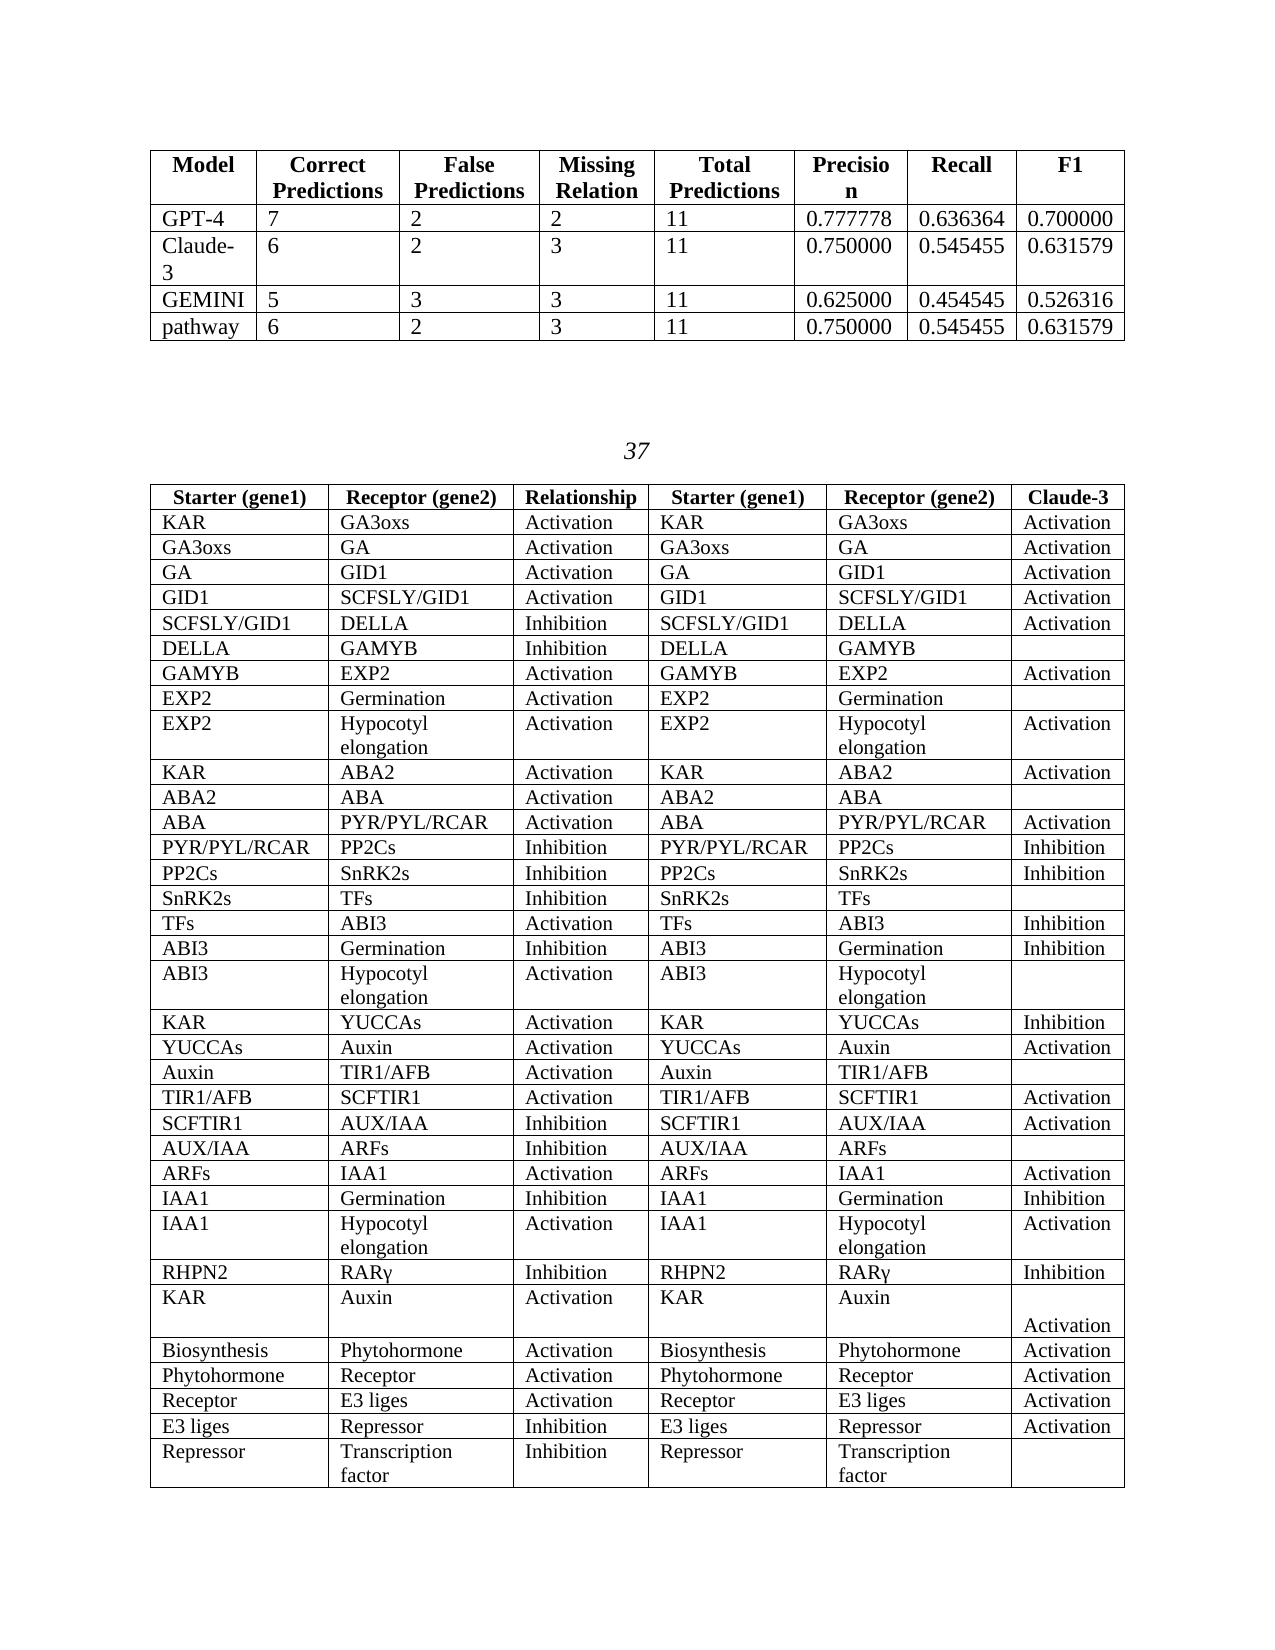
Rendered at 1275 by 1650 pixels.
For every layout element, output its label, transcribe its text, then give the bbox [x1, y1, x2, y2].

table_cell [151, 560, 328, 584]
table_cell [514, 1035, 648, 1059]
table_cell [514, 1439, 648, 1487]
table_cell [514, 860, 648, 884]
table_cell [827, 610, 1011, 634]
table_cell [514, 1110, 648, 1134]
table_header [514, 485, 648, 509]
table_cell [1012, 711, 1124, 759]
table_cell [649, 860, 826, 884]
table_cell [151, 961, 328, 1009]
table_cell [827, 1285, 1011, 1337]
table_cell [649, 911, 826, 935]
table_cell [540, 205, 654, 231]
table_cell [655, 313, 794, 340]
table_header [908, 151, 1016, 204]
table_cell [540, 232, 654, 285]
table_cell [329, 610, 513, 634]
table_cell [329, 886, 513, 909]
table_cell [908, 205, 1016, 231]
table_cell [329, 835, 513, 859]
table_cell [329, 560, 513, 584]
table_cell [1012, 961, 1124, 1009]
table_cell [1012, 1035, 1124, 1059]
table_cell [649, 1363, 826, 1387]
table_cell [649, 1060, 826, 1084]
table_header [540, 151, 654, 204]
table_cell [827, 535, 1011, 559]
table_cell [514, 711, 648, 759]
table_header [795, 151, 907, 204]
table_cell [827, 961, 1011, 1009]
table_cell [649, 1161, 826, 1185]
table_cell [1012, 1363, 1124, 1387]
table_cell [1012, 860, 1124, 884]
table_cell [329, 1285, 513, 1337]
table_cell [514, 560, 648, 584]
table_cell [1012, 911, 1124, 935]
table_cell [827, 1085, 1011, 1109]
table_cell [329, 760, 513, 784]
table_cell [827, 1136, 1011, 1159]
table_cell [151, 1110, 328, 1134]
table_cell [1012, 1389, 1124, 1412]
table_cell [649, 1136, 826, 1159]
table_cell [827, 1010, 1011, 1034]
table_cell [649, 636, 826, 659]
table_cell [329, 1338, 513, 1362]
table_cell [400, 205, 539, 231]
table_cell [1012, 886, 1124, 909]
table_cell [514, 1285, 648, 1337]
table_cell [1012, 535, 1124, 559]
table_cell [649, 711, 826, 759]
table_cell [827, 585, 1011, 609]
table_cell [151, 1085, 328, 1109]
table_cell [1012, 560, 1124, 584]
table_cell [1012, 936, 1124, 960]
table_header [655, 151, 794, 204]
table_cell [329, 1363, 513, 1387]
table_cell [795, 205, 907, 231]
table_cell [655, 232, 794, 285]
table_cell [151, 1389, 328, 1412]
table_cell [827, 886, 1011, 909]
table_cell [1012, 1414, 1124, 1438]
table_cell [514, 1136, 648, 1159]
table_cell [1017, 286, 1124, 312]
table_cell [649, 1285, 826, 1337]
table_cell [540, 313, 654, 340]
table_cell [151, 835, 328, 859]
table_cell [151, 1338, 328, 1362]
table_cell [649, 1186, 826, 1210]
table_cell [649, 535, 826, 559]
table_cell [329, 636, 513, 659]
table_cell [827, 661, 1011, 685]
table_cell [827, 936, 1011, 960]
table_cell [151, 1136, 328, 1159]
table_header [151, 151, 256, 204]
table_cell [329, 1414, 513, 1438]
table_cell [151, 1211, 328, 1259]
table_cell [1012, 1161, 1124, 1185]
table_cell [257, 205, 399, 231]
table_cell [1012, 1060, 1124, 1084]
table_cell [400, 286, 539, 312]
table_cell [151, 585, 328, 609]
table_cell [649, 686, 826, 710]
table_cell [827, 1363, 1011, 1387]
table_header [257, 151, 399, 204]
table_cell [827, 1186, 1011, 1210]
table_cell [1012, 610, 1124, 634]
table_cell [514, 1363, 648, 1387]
text 37 [150, 436, 1125, 465]
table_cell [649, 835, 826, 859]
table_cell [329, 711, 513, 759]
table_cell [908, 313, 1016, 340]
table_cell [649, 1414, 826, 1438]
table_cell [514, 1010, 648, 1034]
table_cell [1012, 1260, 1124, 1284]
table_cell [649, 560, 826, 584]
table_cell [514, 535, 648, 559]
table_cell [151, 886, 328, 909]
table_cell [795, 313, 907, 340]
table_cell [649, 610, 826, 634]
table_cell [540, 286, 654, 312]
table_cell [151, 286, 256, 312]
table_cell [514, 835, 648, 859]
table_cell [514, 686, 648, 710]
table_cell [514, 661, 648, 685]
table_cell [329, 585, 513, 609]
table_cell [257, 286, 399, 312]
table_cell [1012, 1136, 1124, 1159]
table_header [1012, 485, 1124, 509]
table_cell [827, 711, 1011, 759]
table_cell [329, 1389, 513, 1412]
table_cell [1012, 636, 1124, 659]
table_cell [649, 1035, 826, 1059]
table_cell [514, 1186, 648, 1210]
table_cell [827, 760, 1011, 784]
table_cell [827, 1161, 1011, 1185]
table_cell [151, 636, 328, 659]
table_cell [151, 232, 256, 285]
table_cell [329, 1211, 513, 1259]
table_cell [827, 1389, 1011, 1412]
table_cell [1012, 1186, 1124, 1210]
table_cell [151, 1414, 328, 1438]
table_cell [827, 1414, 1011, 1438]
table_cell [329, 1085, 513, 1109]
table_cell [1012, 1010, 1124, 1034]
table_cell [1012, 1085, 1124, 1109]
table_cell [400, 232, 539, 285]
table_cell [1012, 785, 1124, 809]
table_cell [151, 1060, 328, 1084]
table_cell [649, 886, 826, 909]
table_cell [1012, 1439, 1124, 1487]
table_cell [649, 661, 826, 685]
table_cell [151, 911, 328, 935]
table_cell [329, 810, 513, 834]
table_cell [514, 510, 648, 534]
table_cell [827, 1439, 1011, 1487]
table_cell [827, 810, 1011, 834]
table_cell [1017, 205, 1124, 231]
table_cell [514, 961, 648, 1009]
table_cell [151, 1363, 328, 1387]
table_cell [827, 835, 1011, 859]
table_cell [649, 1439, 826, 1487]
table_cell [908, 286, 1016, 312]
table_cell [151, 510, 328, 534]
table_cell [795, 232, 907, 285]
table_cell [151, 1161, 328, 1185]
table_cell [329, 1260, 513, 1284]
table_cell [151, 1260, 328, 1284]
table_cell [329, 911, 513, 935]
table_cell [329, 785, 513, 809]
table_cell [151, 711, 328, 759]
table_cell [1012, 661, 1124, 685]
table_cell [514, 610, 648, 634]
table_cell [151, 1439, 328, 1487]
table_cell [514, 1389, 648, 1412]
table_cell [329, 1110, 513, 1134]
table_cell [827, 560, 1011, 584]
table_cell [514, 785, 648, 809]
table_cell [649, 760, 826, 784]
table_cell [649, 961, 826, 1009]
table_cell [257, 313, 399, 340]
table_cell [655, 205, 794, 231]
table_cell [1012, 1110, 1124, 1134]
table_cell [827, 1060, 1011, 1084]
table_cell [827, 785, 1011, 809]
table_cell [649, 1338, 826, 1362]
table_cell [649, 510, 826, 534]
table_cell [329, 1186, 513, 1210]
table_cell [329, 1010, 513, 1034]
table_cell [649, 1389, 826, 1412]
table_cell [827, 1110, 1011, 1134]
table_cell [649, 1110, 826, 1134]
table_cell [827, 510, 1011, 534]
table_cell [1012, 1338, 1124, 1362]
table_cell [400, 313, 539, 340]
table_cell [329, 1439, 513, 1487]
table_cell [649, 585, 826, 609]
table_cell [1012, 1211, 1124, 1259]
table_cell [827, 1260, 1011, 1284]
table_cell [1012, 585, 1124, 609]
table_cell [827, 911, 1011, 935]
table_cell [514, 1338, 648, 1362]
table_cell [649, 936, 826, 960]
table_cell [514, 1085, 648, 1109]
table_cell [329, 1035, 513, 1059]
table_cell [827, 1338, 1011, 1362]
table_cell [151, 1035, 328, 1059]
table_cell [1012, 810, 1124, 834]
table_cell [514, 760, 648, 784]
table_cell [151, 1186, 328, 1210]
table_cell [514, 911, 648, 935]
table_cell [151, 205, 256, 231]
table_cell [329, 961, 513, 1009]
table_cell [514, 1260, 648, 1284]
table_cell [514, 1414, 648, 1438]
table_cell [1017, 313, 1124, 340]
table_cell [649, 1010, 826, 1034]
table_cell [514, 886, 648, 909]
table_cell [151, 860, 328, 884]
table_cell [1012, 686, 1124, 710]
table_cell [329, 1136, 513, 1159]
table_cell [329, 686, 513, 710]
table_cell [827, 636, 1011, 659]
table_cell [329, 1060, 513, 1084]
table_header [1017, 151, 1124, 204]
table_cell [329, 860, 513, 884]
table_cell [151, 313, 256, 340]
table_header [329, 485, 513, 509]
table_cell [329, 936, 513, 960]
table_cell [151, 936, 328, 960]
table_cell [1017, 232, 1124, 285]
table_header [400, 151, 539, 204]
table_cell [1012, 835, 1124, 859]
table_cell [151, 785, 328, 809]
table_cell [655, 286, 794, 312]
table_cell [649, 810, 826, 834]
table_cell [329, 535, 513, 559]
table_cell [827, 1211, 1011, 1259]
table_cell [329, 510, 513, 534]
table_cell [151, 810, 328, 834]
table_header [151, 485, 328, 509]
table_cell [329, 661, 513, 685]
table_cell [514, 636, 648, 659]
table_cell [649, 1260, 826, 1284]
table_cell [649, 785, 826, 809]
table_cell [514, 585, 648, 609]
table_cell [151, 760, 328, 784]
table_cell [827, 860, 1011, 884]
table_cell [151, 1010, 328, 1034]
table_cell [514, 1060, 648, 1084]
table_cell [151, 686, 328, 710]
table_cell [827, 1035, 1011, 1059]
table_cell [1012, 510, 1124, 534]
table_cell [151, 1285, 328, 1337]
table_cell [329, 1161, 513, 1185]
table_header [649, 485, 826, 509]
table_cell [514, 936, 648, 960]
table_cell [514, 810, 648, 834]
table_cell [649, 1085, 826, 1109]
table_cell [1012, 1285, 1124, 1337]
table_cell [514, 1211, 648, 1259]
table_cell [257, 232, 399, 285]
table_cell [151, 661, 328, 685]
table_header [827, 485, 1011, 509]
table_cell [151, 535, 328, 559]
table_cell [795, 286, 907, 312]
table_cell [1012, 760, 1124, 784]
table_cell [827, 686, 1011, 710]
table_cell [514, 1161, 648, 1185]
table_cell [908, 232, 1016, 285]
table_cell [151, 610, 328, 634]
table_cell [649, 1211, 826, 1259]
